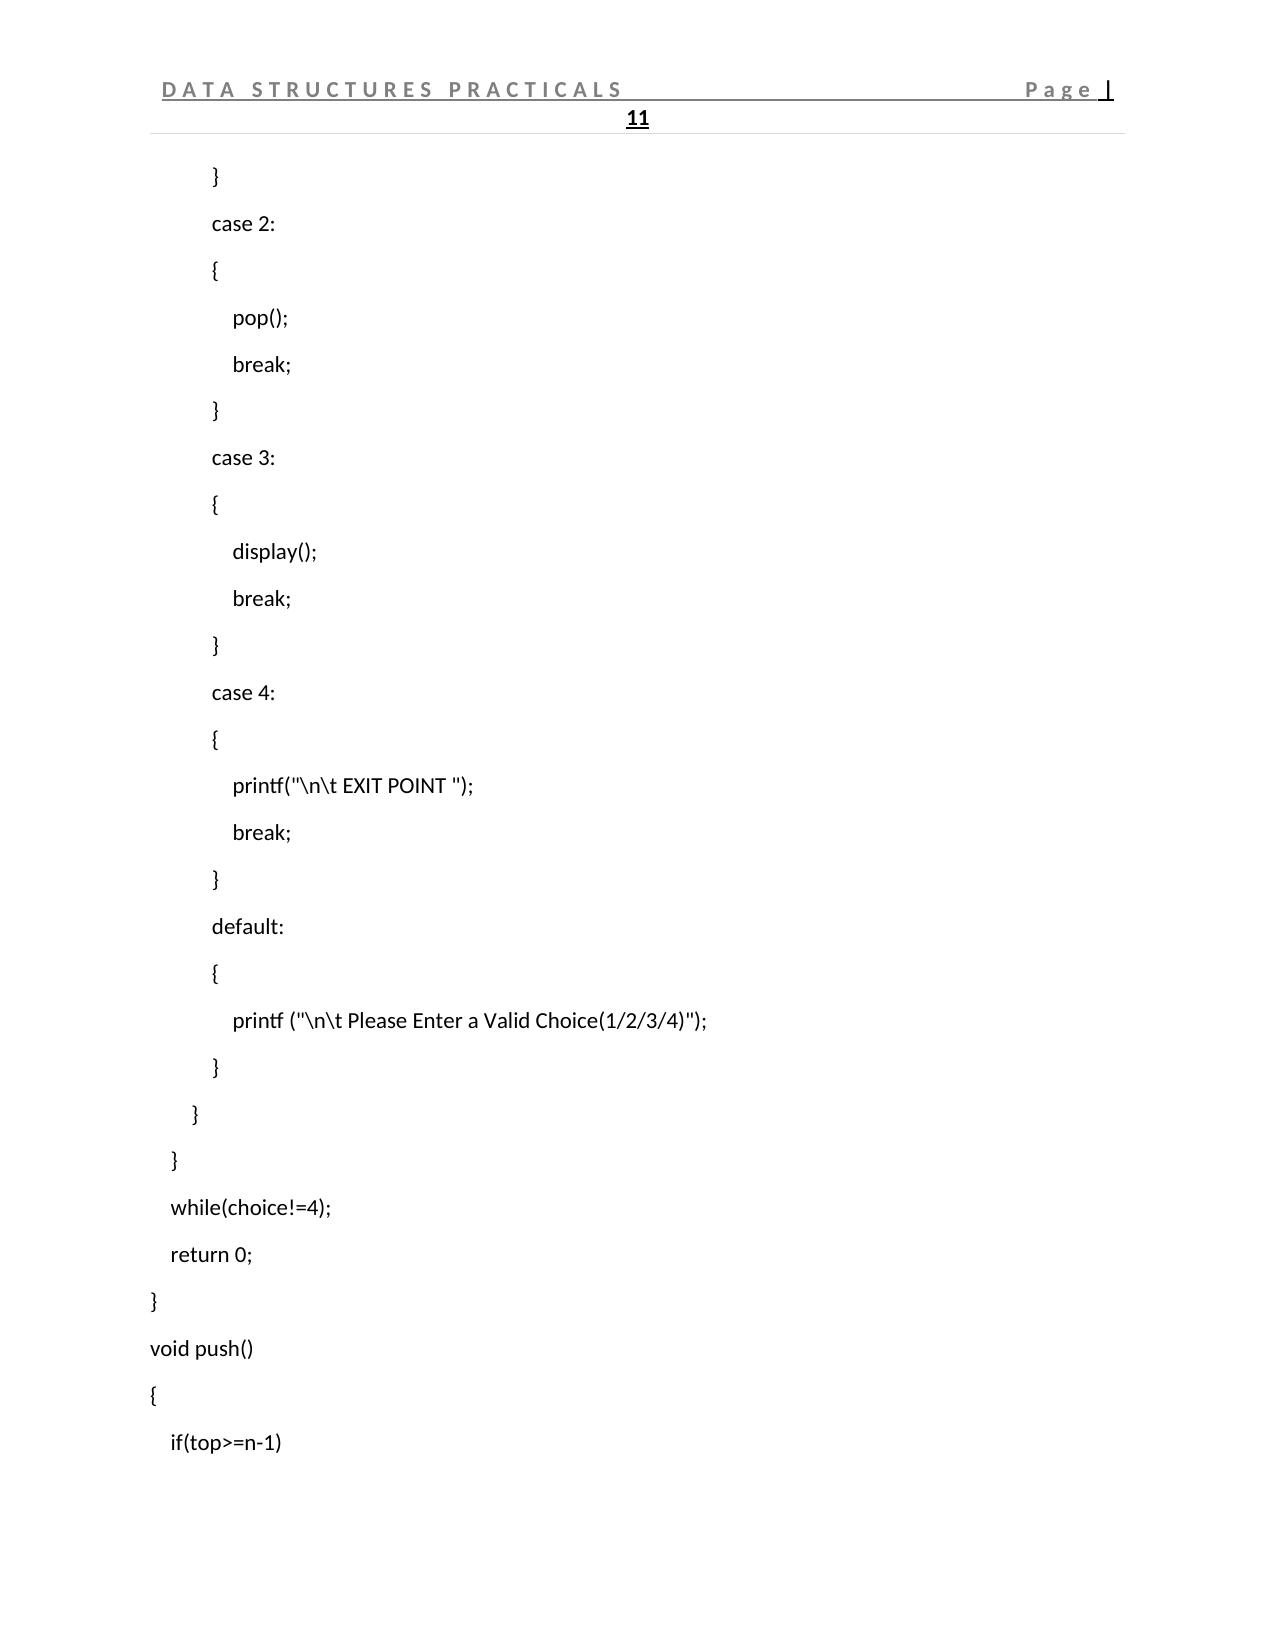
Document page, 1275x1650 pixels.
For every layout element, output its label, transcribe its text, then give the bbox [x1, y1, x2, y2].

text if(top>=n-1) [150, 1428, 1125, 1456]
text break; [150, 584, 1125, 612]
text } [150, 865, 1125, 893]
text } [150, 631, 1125, 659]
text } [150, 1100, 1125, 1128]
text printf ("\n\t Please Enter a Valid Choice(1/2/3/4)"); [150, 1006, 1125, 1034]
text case 3: [150, 443, 1125, 471]
text { [150, 490, 1125, 518]
text default: [150, 912, 1125, 940]
text } [150, 1053, 1125, 1081]
text void push() [150, 1334, 1125, 1362]
text } [150, 162, 1125, 190]
text break; [150, 350, 1125, 378]
text } [150, 1147, 1125, 1174]
text { [150, 725, 1125, 753]
text case 4: [150, 678, 1125, 706]
text printf("\n\t EXIT POINT "); [150, 772, 1125, 799]
text display(); [150, 537, 1125, 565]
text { [150, 1381, 1125, 1409]
text case 2: [150, 209, 1125, 237]
text while(choice!=4); [150, 1193, 1125, 1221]
text return 0; [150, 1240, 1125, 1268]
text } [150, 1287, 1125, 1315]
text pop(); [150, 303, 1125, 331]
text } [150, 397, 1125, 424]
text { [150, 256, 1125, 284]
text break; [150, 818, 1125, 846]
text { [150, 959, 1125, 987]
